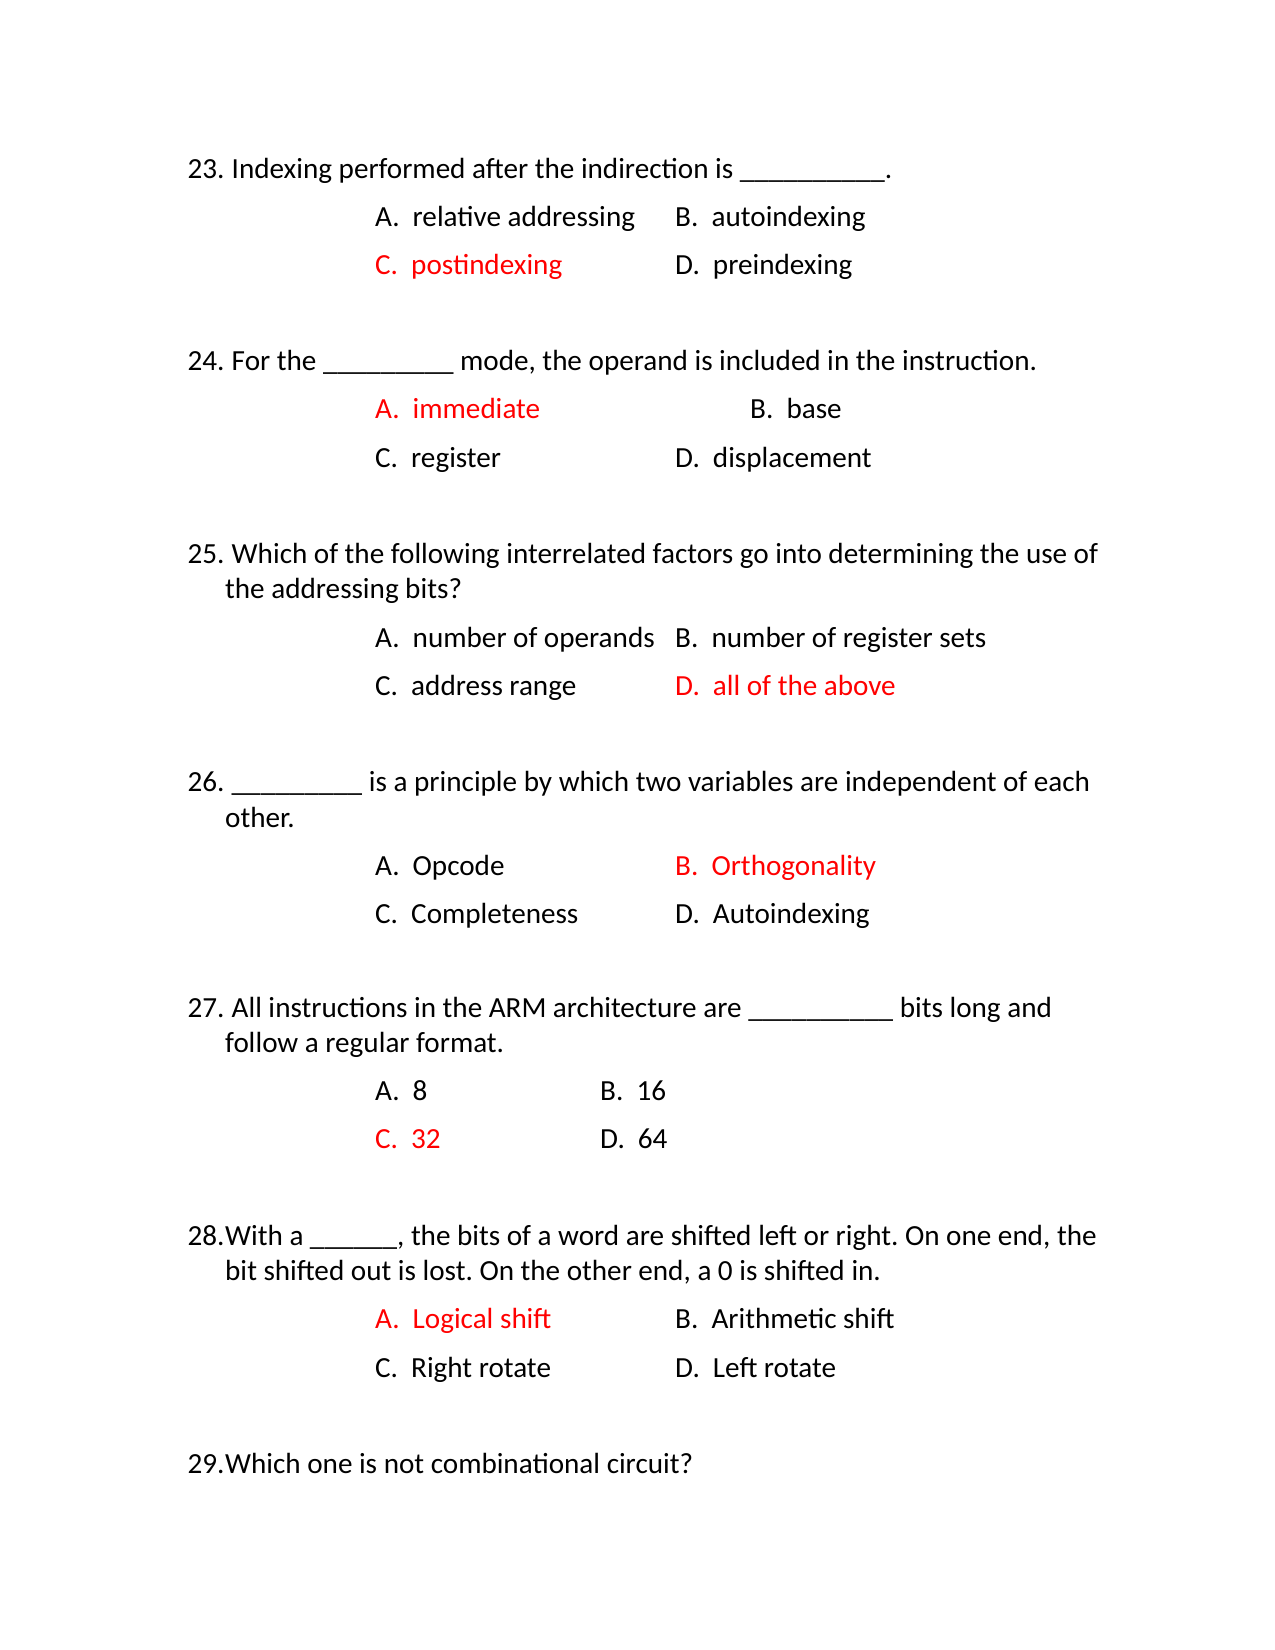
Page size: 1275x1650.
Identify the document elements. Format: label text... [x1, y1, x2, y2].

text C. address range D. all of the above [375, 667, 1125, 702]
list All instructions in the ARM architecture are __________ bits long and follow a regular format. [187, 989, 1125, 1060]
text A. Opcode B. Orthogonality [375, 847, 1125, 882]
text A. 8 B. 16 [300, 1072, 1125, 1108]
list Which of the following interrelated factors go into determining the use of the addressing bits? [187, 535, 1125, 606]
text C. register D. displacement [375, 439, 1125, 474]
list Which one is not combinational circuit? [187, 1445, 1125, 1481]
text C. 32 D. 64 [300, 1121, 1125, 1156]
text C. Right rotate D. Left rotate [300, 1349, 1125, 1384]
list With a ______, the bits of a word are shifted left or right. On one end, the bit shifted out is lost. On the other end, a 0 is shifted in. [187, 1217, 1125, 1288]
list Indexing performed after the indirection is __________. [187, 150, 1125, 186]
text A. number of operands B. number of register sets [375, 619, 1125, 654]
text A. relative addressing B. autoindexing [375, 198, 1125, 234]
text C. postindexing D. preindexing [375, 246, 1125, 282]
list _________ is a principle by which two variables are independent of each other. [187, 763, 1125, 834]
list For the _________ mode, the operand is included in the instruction. [187, 342, 1125, 378]
text A. immediate B. base [375, 391, 1125, 426]
text A. Logical shift B. Arithmetic shift [300, 1301, 1125, 1336]
text C. Completeness D. Autoindexing [375, 895, 1125, 931]
